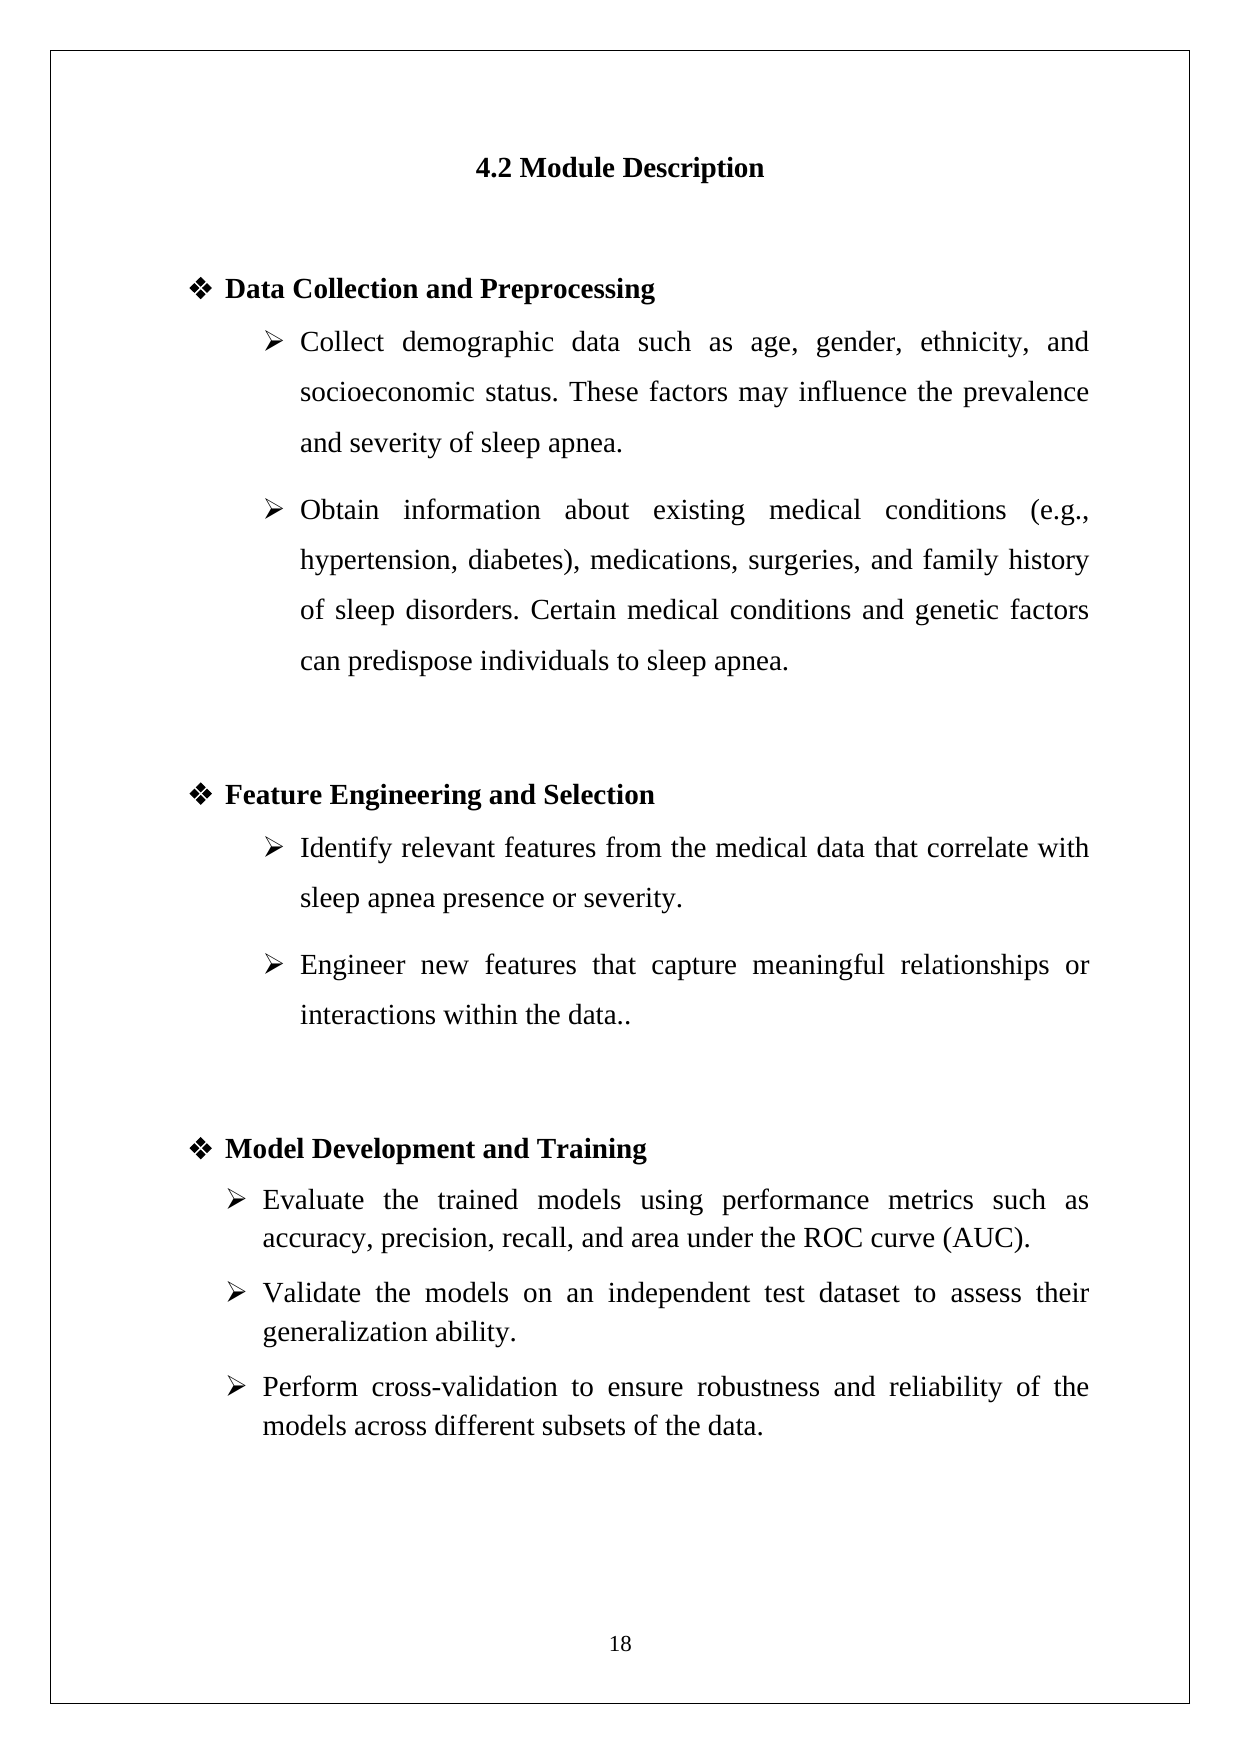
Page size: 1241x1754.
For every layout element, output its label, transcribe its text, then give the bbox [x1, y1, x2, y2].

list Engineer new features that capture meaningful relationships or interactions within the data.. [262, 947, 1090, 1031]
list Evaluate the trained models using performance metrics such as accuracy, precision, recall, and area under the ROC curve (AUC). [225, 1182, 1090, 1254]
list Data Collection and Preprocessing [187, 271, 1090, 305]
list Model Development and Training [187, 1131, 1090, 1165]
list Identify relevant features from the medical data that correlate with sleep apnea presence or severity. [262, 830, 1090, 914]
list Validate the models on an independent test dataset to assess their generalization ability. [225, 1276, 1090, 1348]
list Collect demographic data such as age, gender, ethnicity, and socioeconomic status. These factors may influence the prevalence and severity of sleep apnea. [262, 324, 1090, 458]
list Obtain information about existing medical conditions (e.g., hypertension, diabetes), medications, surgeries, and family history of sleep disorders. Certain medical conditions and genetic factors can predispose individuals to sleep apnea. [262, 492, 1090, 676]
list Feature Engineering and Selection [187, 777, 1090, 810]
list Perform cross-validation to ensure robustness and reliability of the models across different subsets of the data. [225, 1369, 1090, 1442]
text 4.2 Module Description [150, 150, 1090, 183]
